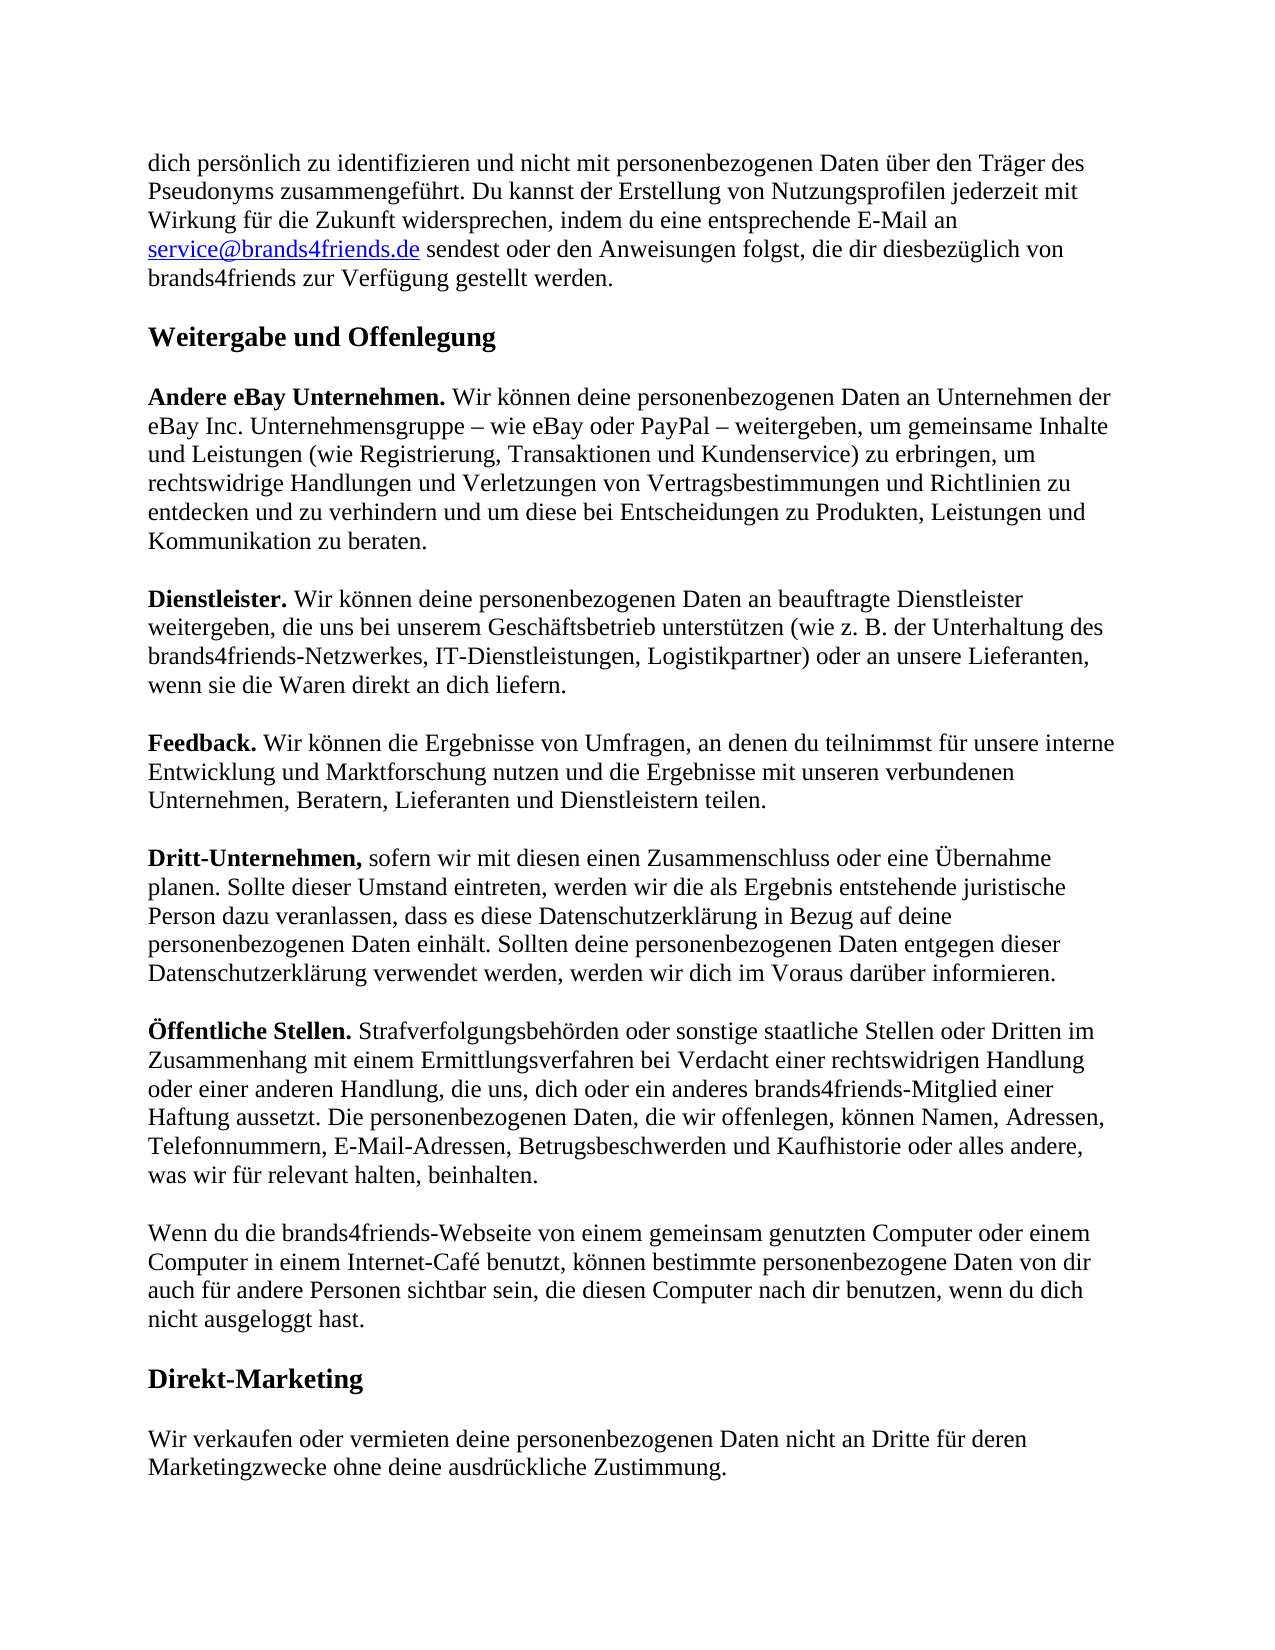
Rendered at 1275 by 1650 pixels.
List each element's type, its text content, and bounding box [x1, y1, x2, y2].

text Wenn du die brands4friends-Webseite von einem gemeinsam genutzten Computer oder einem Computer in einem Internet-Café benutzt, können bestimmte personenbezogene Daten von dir auch für andere Personen sichtbar sein, die diesen Computer nach dir benutzen, wenn du dich nicht ausgeloggt hast. [148, 1218, 1127, 1333]
text Direkt-Marketing [148, 1362, 1127, 1394]
text Dritt-Unternehmen, sofern wir mit diesen einen Zusammenschluss oder eine Übernahme planen. Sollte dieser Umstand eintreten, werden wir die als Ergebnis entstehende juristische Person dazu veranlassen, dass es diese Datenschutzerklärung in Bezug auf deine personenbezogenen Daten einhält. Sollten deine personenbezogenen Daten entgegen dieser Datenschutzerklärung verwendet werden, werden wir dich im Voraus darüber informieren. [148, 843, 1127, 987]
text Wir verkaufen oder vermieten deine personenbezogenen Daten nicht an Dritte für deren Marketingzwecke ohne deine ausdrückliche Zustimmung. [148, 1424, 1127, 1481]
text Feedback. Wir können die Ergebnisse von Umfragen, an denen du teilnimmst für unsere interne Entwicklung und Marktforschung nutzen und die Ergebnisse mit unseren verbundenen Unternehmen, Beratern, Lieferanten und Dienstleistern teilen. [148, 728, 1127, 814]
text Weitergabe und Offenlegung [148, 321, 1127, 353]
text Öffentliche Stellen. Strafverfolgungsbehörden oder sonstige staatliche Stellen oder Dritten im Zusammenhang mit einem Ermittlungsverfahren bei Verdacht einer rechtswidrigen Handlung oder einer anderen Handlung, die uns, dich oder ein anderes brands4friends-Mitglied einer Haftung aussetzt. Die personenbezogenen Daten, die wir offenlegen, können Namen, Adressen, Telefonnummern, E-Mail-Adressen, Betrugsbeschwerden und Kaufhistorie oder alles andere, was wir für relevant halten, beinhalten. [148, 1016, 1127, 1189]
text Dienstleister. Wir können deine personenbezogenen Daten an beauftragte Dienstleister weitergeben, die uns bei unserem Geschäftsbetrieb unterstützen (wie z. B. der Unterhaltung des brands4friends-Netzwerkes, IT-Dienstleistungen, Logistikpartner) oder an unsere Lieferanten, wenn sie die Waren direkt an dich liefern. [148, 584, 1127, 699]
text Andere eBay Unternehmen. Wir können deine personenbezogenen Daten an Unternehmen der eBay Inc. Unternehmensgruppe – wie eBay oder PayPal – weitergeben, um gemeinsame Inhalte und Leistungen (wie Registrierung, Transaktionen und Kundenservice) zu erbringen, um rechtswidrige Handlungen und Verletzungen von Vertragsbestimmungen und Richtlinien zu entdecken und zu verhindern und um diese bei Entscheidungen zu Produkten, Leistungen und Kommunikation zu beraten. [148, 382, 1127, 554]
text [148, 148, 1127, 291]
